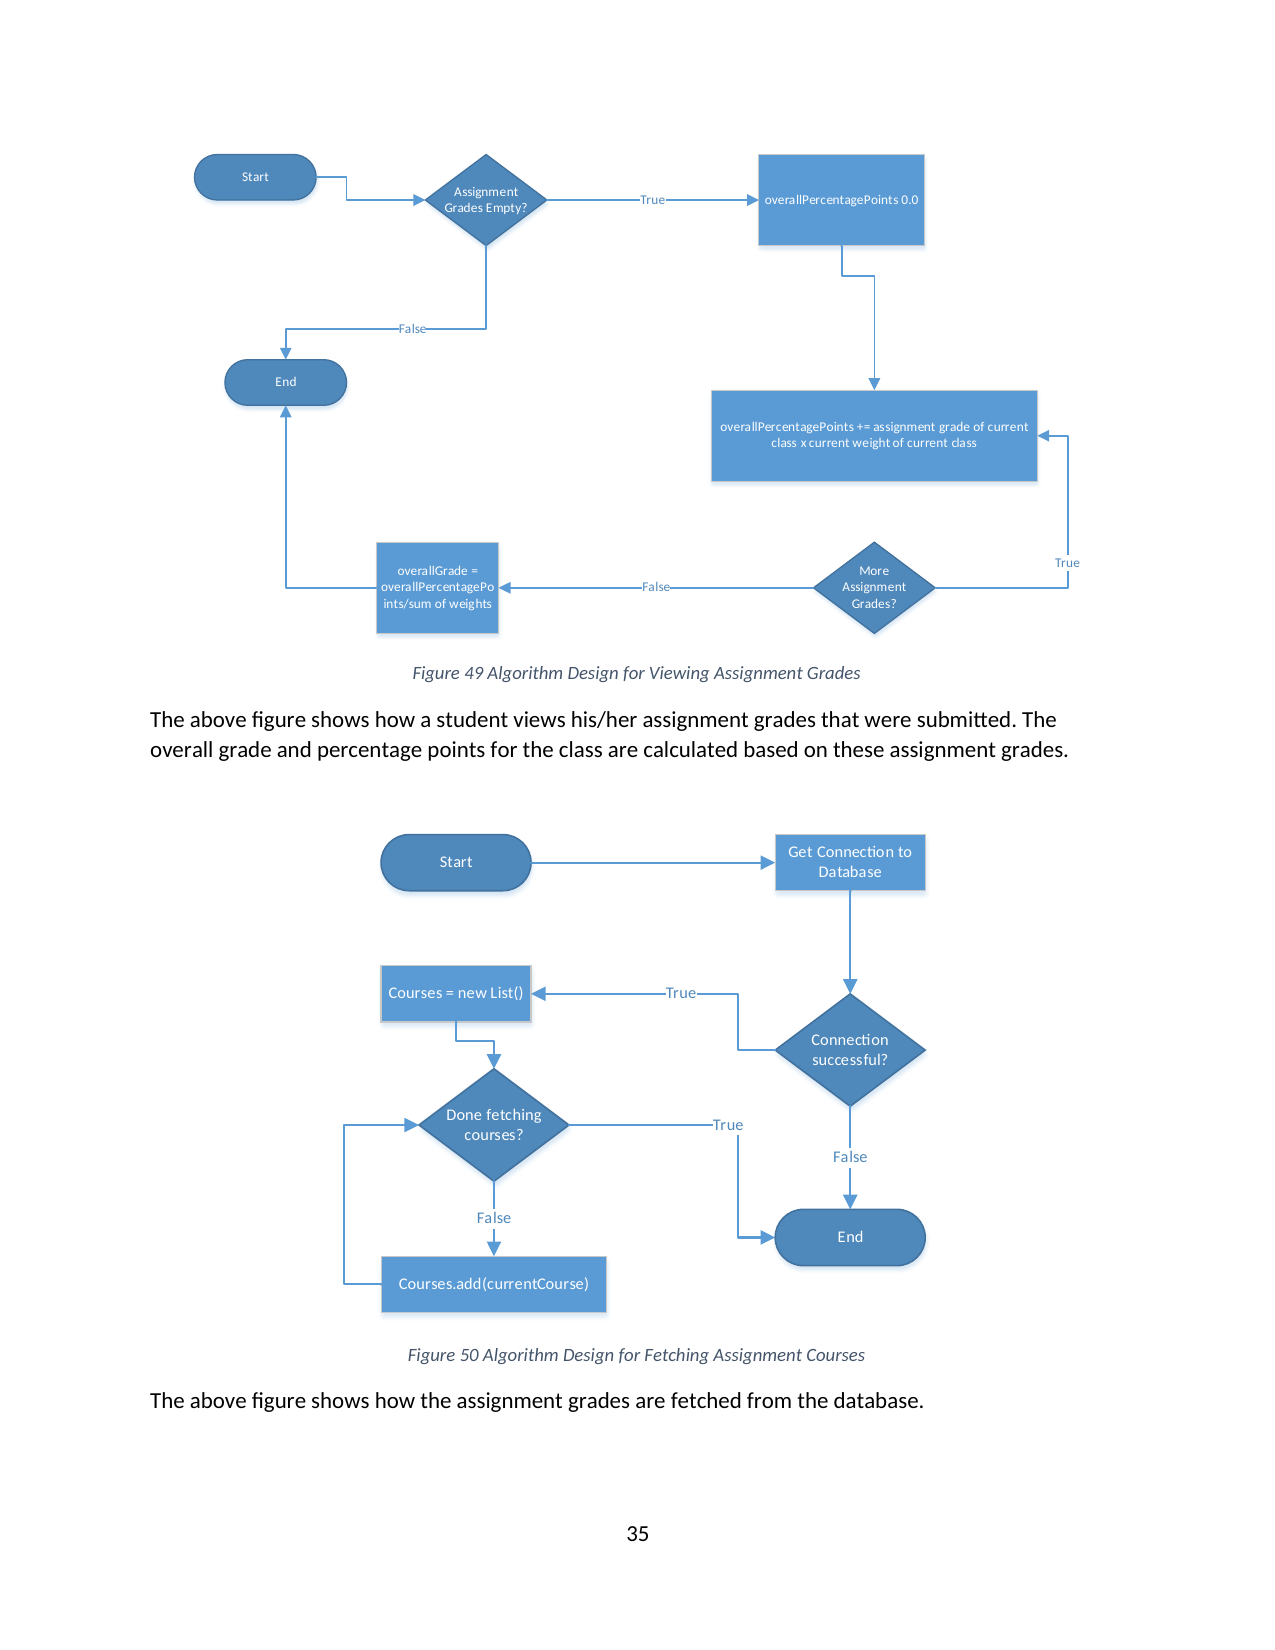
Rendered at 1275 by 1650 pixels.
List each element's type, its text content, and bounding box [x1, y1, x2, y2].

text The above figure shows how the assignment grades are fetched from the database. [150, 1387, 1125, 1415]
text The above figure shows how a student views his/her assignment grades that were submitted. The overall grade and percentage points for the class are calculated based on these assignment grades. [150, 705, 1125, 763]
